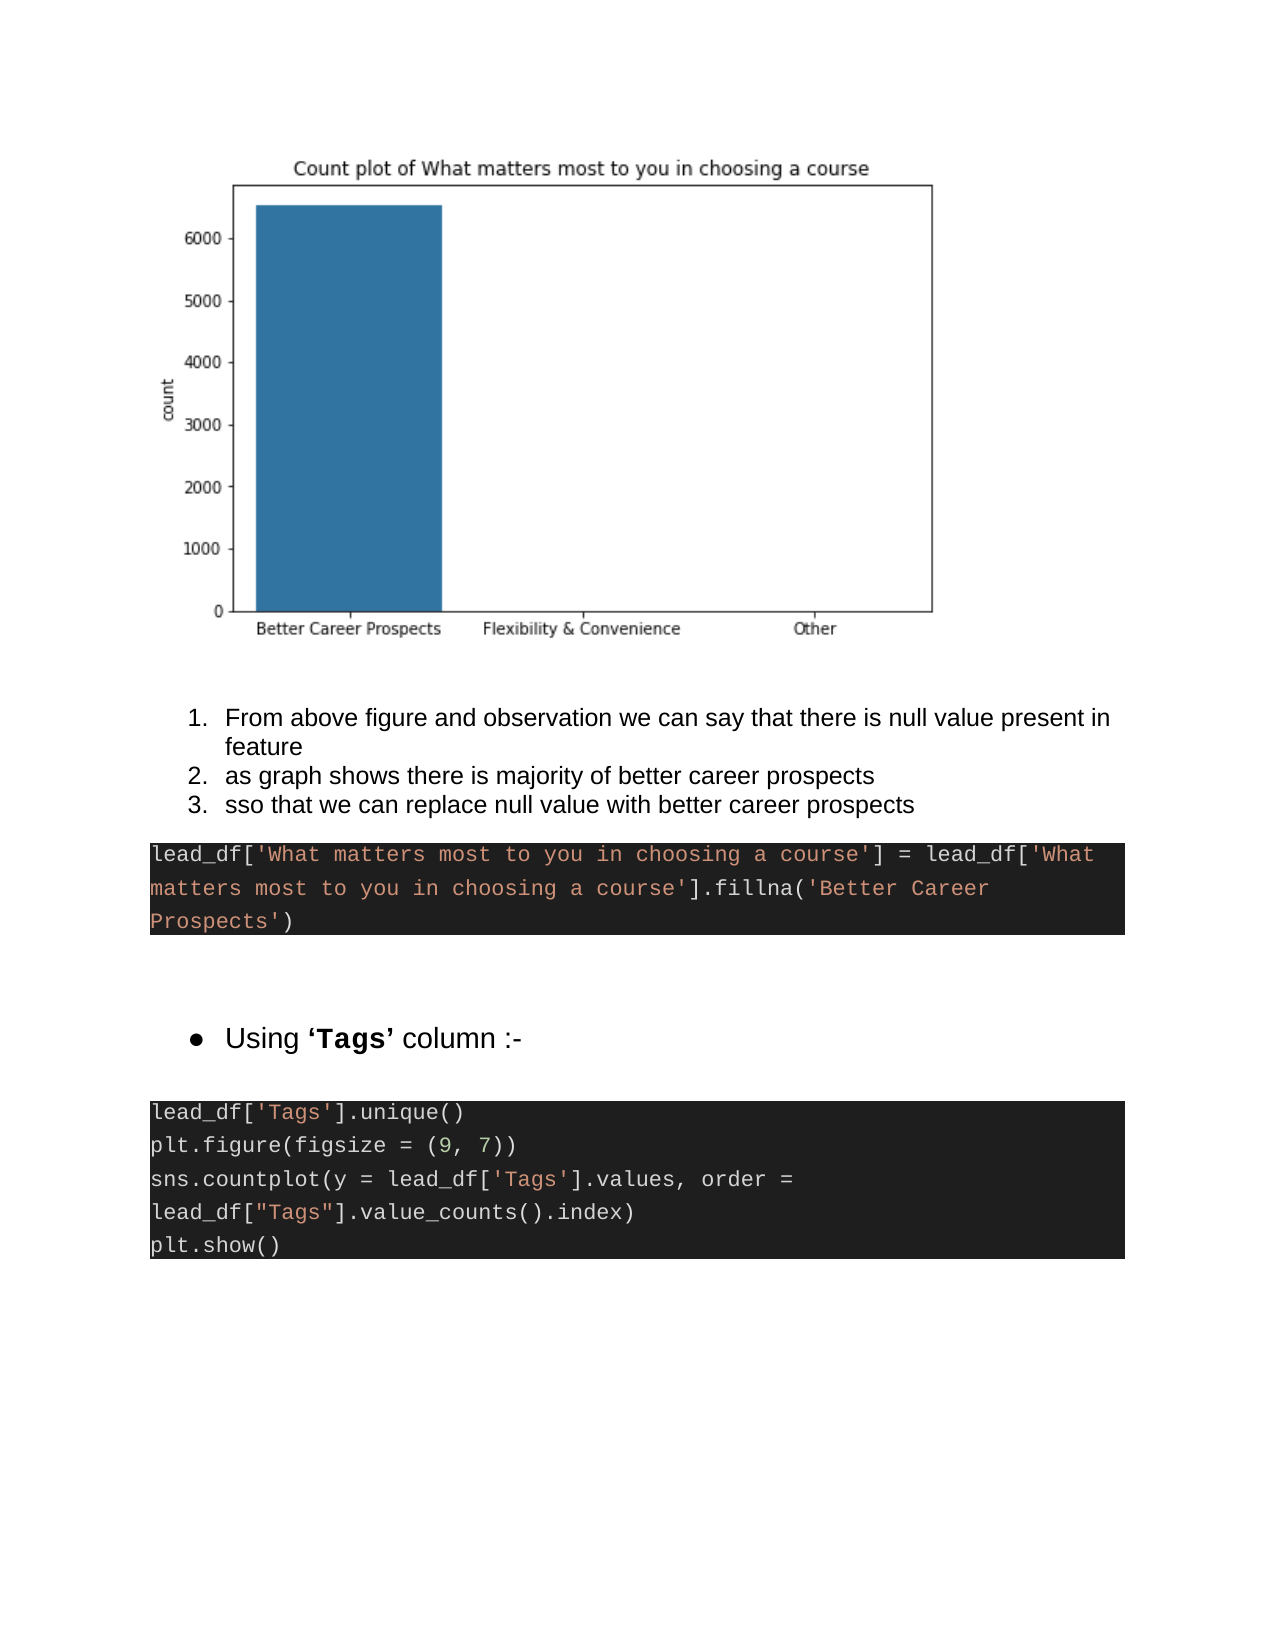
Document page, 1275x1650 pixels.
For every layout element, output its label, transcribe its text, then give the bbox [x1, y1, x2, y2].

list as graph shows there is majority of better career prospects [187, 761, 1125, 789]
list Using ‘Tags’ column :- [187, 1021, 1125, 1057]
text sns.countplot(y = lead_df['Tags'].values, order = lead_df["Tags"].value_counts().index) [150, 1168, 1125, 1226]
text lead_df['Tags'].unique() [150, 1101, 1125, 1126]
list From above figure and observation we can say that there is null value present in feature [187, 703, 1125, 761]
list sso that we can replace null value with better career prospects [187, 789, 1125, 818]
text plt.show() [150, 1234, 1125, 1259]
text plt.figure(figsize = (9, 7)) [150, 1134, 1125, 1159]
text lead_df['What matters most to you in choosing a course'] = lead_df['What matters most to you in choosing a course'].fillna('Better Career Prospects') [150, 843, 1125, 935]
picture [150, 150, 941, 649]
